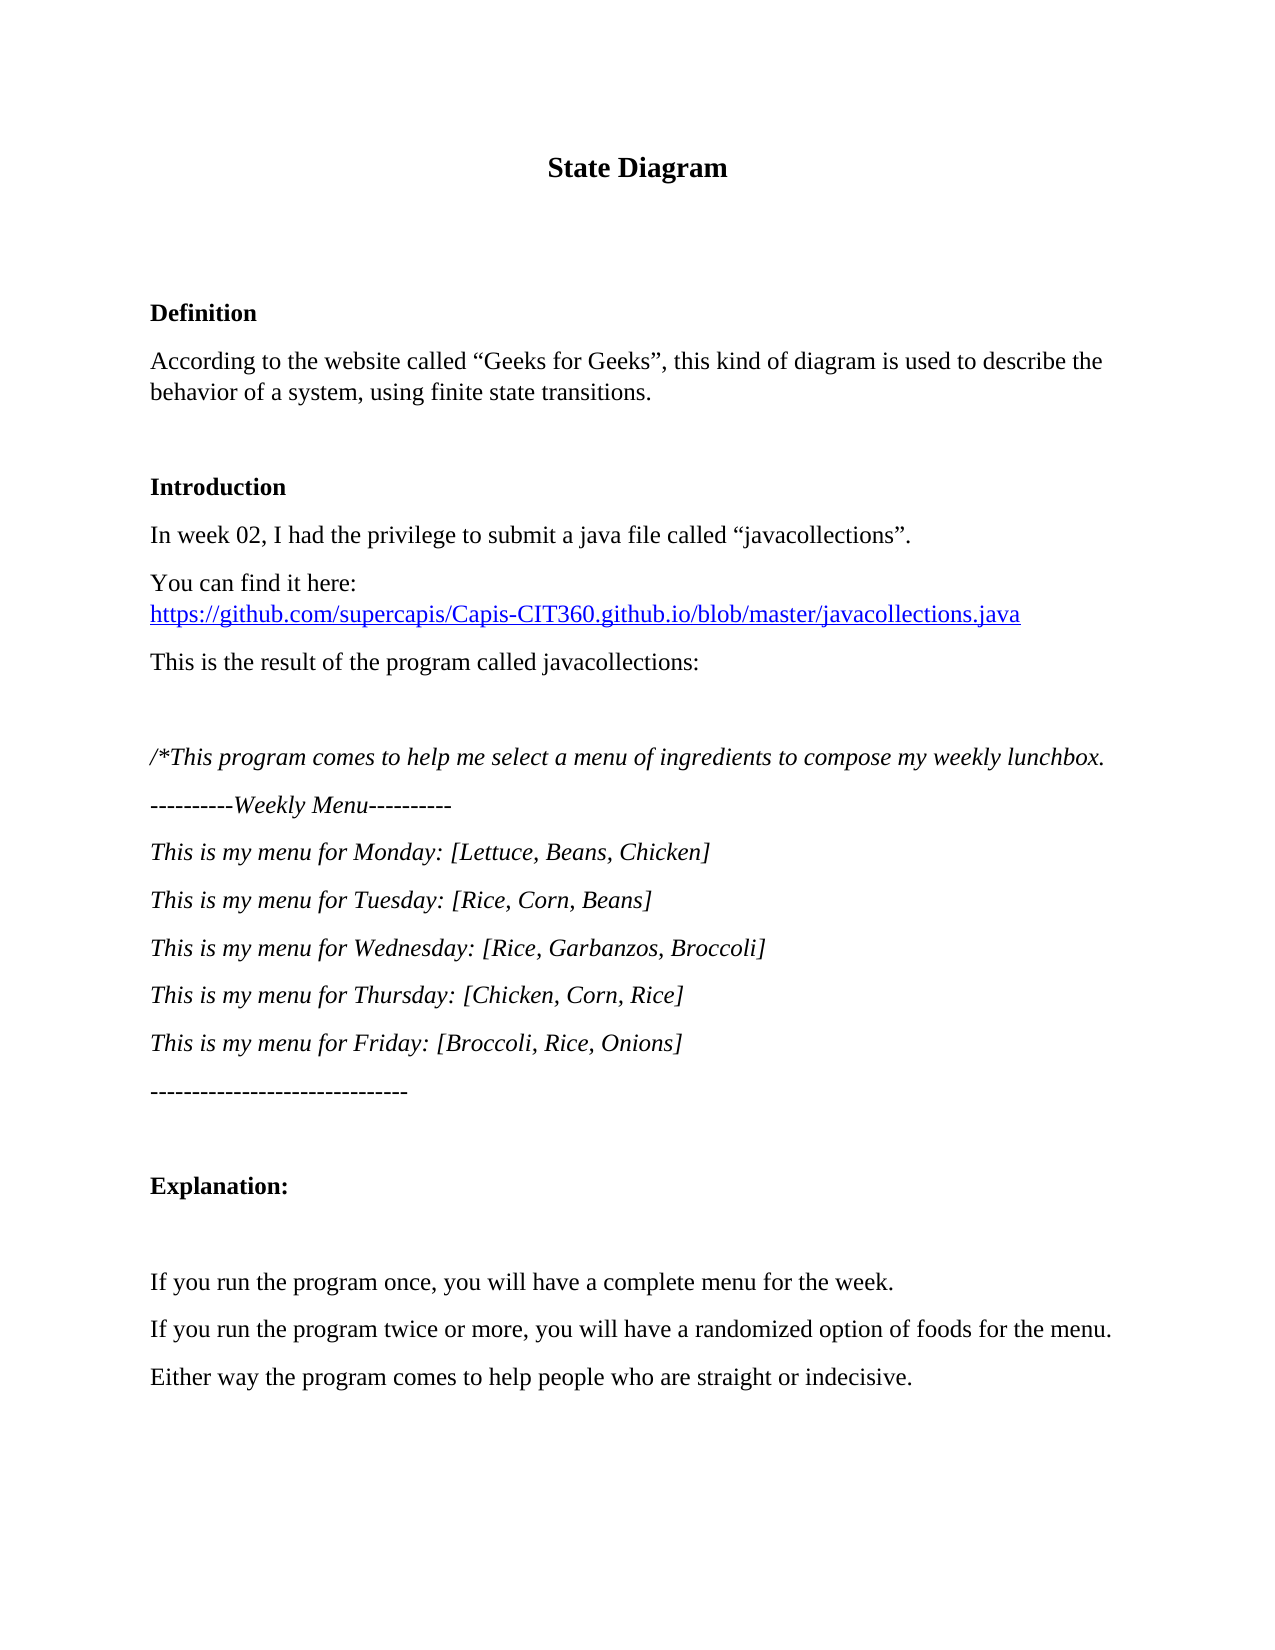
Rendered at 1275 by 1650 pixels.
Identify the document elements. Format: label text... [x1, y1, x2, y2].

text If you run the program once, you will have a complete menu for the week. [150, 1267, 1125, 1296]
text ------------------------------- [150, 1076, 1125, 1105]
text This is my menu for Monday: [Lettuce, Beans, Chicken] [150, 837, 1125, 866]
text Either way the program comes to help people who are straight or indecisive. [150, 1362, 1125, 1391]
text In week 02, I had the privilege to submit a java file called “javacollections”. [150, 520, 1125, 549]
text /*This program comes to help me select a menu of ingredients to compose my weekly lunchbox. [150, 742, 1125, 771]
text According to the website called “Geeks for Geeks”, this kind of diagram is used to describe the behavior of a system, using finite state transitions. [150, 346, 1125, 406]
text Explanation: [150, 1171, 1125, 1200]
text Definition [150, 298, 1125, 327]
text ----------Weekly Menu---------- [150, 790, 1125, 818]
text This is the result of the program called javacollections: [150, 647, 1125, 675]
text This is my menu for Wednesday: [Rice, Garbanzos, Broccoli] [150, 933, 1125, 962]
text State Diagram [150, 150, 1125, 183]
text This is my menu for Friday: [Broccoli, Rice, Onions] [150, 1028, 1125, 1057]
text This is my menu for Tuesday: [Rice, Corn, Beans] [150, 885, 1125, 914]
text You can find it here: https://github.com/supercapis/Capis-CIT360.github.io/blob/master/javacollections.java [150, 568, 1125, 628]
text If you run the program twice or more, you will have a randomized option of foods for the menu. [150, 1314, 1125, 1343]
text Introduction [150, 472, 1125, 501]
text This is my menu for Thursday: [Chicken, Corn, Rice] [150, 981, 1125, 1009]
